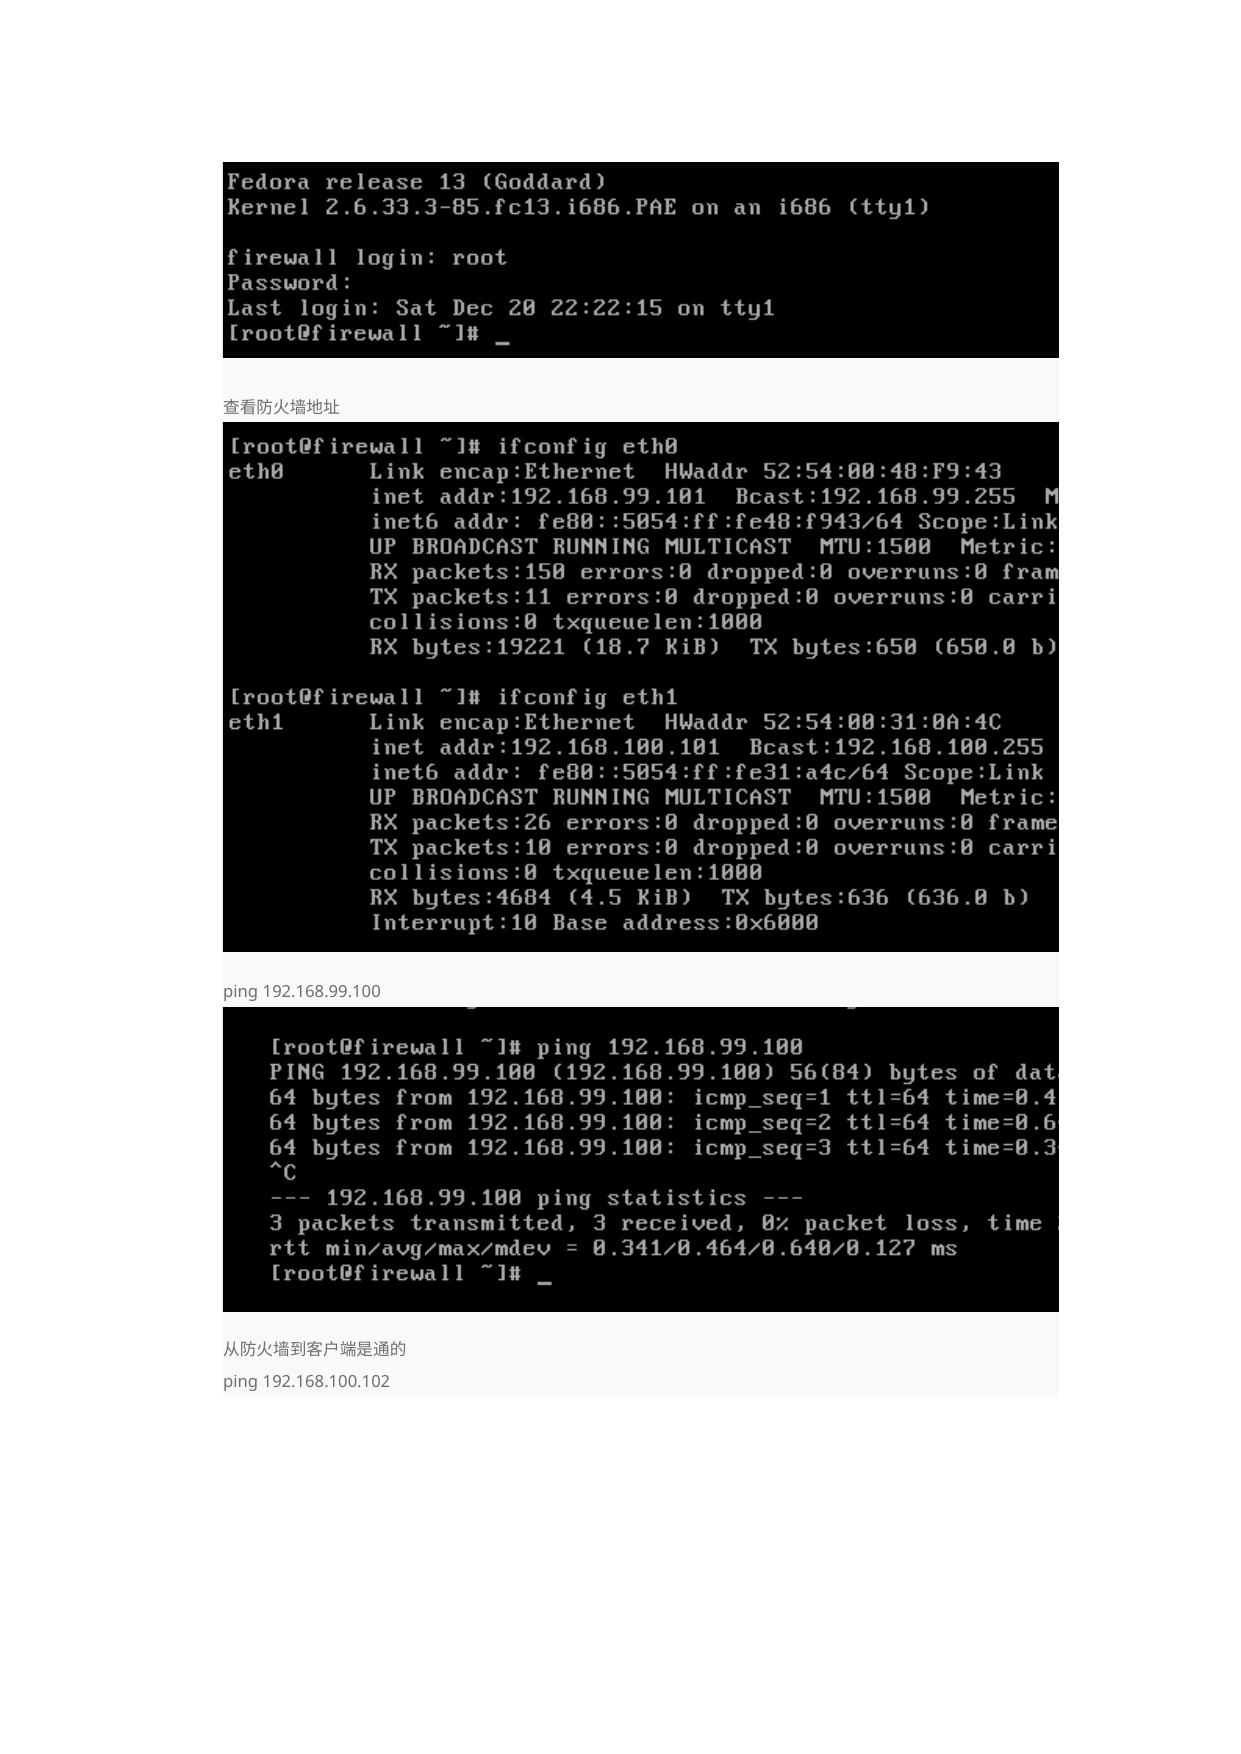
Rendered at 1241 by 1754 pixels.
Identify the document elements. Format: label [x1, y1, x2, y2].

picture [222, 422, 1059, 952]
picture [222, 162, 1059, 358]
picture [222, 1007, 1059, 1312]
